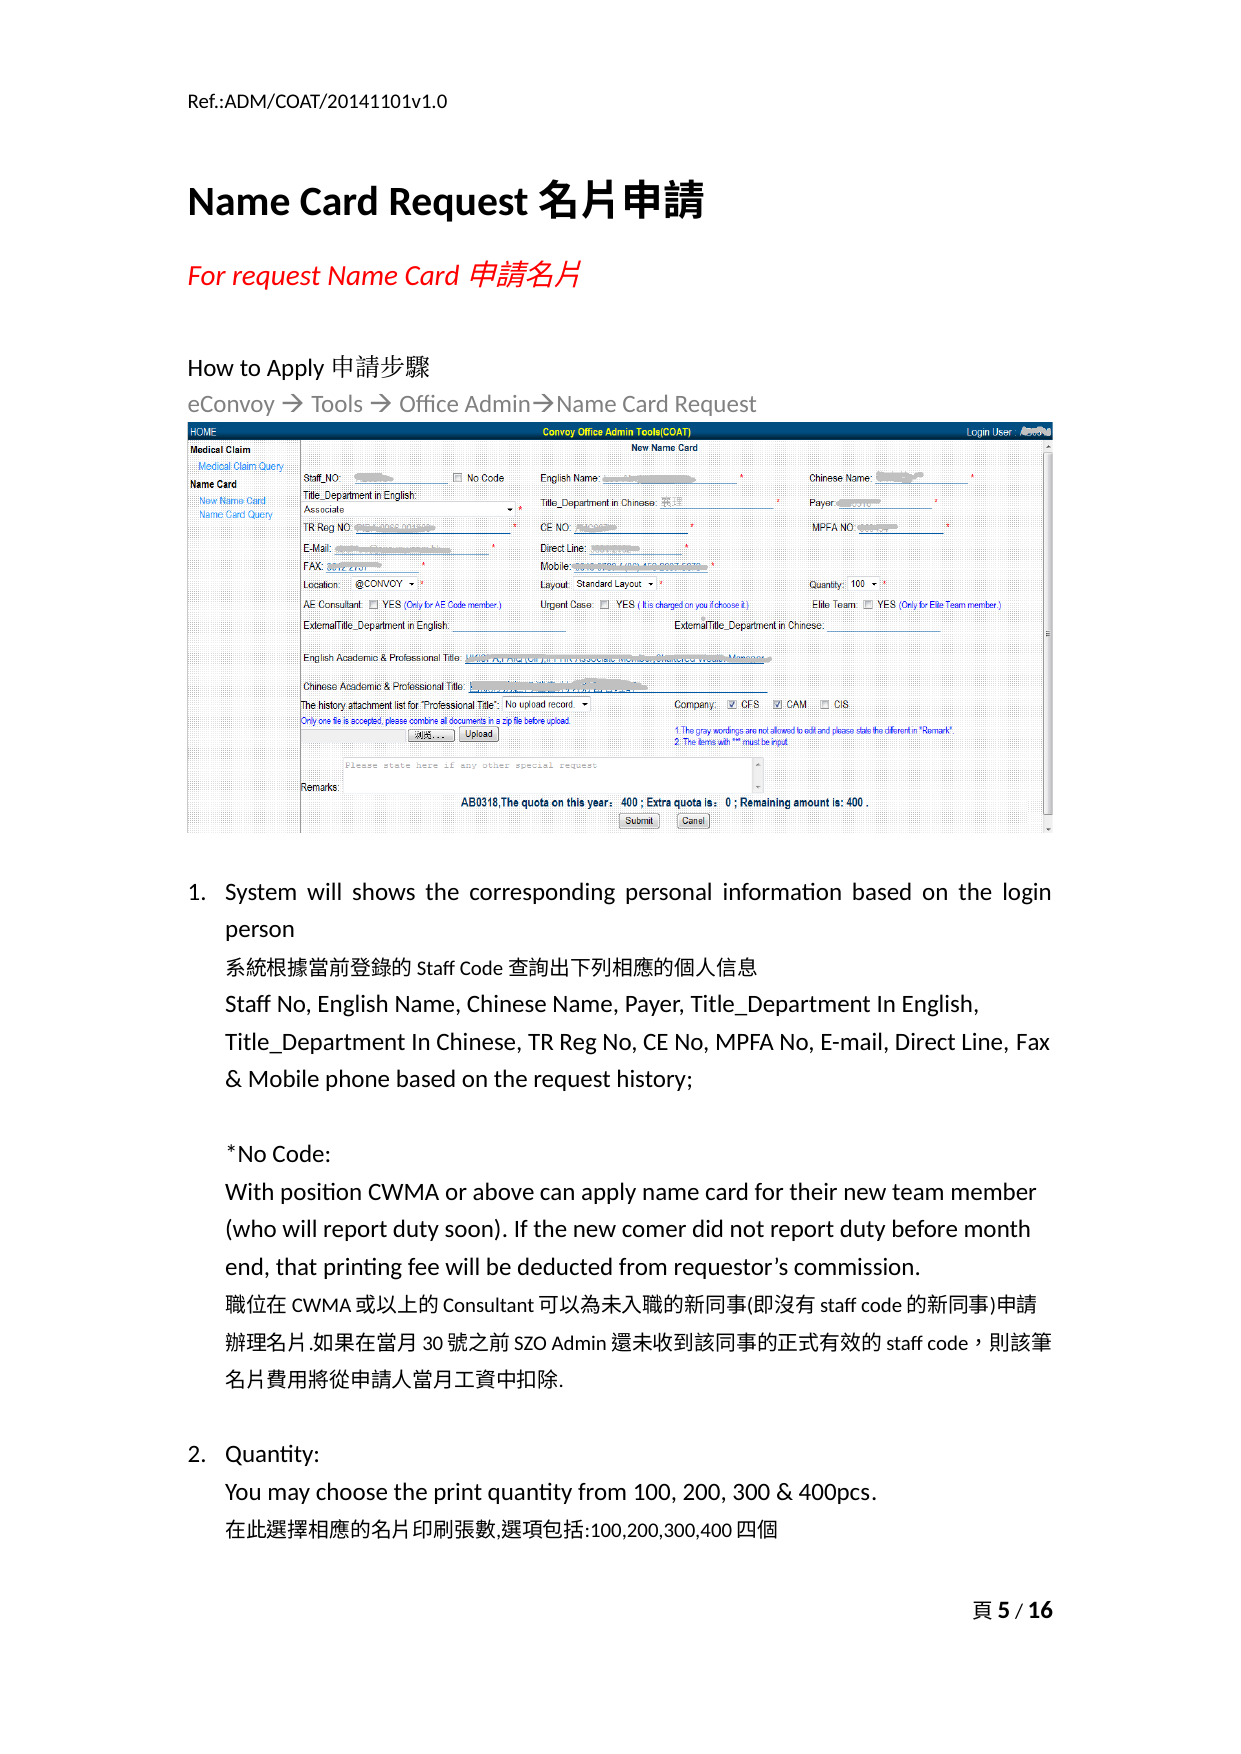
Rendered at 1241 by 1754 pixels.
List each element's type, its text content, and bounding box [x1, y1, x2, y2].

text You may choose the print quantity from 100, 200, 300 & 400pcs. [187, 1472, 1053, 1510]
text Staff No, English Name, Chinese Name, Payer, Title_Department In English, Title_Department In Chinese, TR Reg No, CE No, MPFA No, E-mail, Direct Line, Fax & Mobile phone based on the request history; [225, 985, 1053, 1097]
text How to Apply 申請步驟 [187, 347, 1053, 385]
picture [187, 422, 1053, 833]
text eConvoy Tools Office AdminName Card Request [187, 385, 1053, 422]
list 系統根據當前登錄的Staff Code 查詢出下列相應的個人信息 [225, 947, 1053, 985]
text *No Code: [187, 1135, 1053, 1172]
list Quantity: [187, 1435, 1053, 1472]
text 職位在CWMA或以上的Consultant可以為未入職的新同事(即沒有staff code的新同事)申請辦理名片.如果在當月30號之前SZO Admin還未收到該同事的正式有效的staff code，則該筆名片費用將從申請人當月工資中扣除. [225, 1285, 1053, 1397]
text For request Name Card申請名片 [187, 235, 1053, 310]
text With position CWMA or above can apply name card for their new team member (who will report duty soon). If the new comer did not report duty before month end, that printing fee will be deducted from requestor’s commission. [225, 1172, 1053, 1285]
list System will shows the corresponding personal information based on the login person [187, 872, 1053, 947]
text Name Card Request 名片申請 [187, 160, 1053, 235]
text 在此選擇相應的名片印刷張數,選項包括:100,200,300,400四個 [187, 1510, 1053, 1547]
